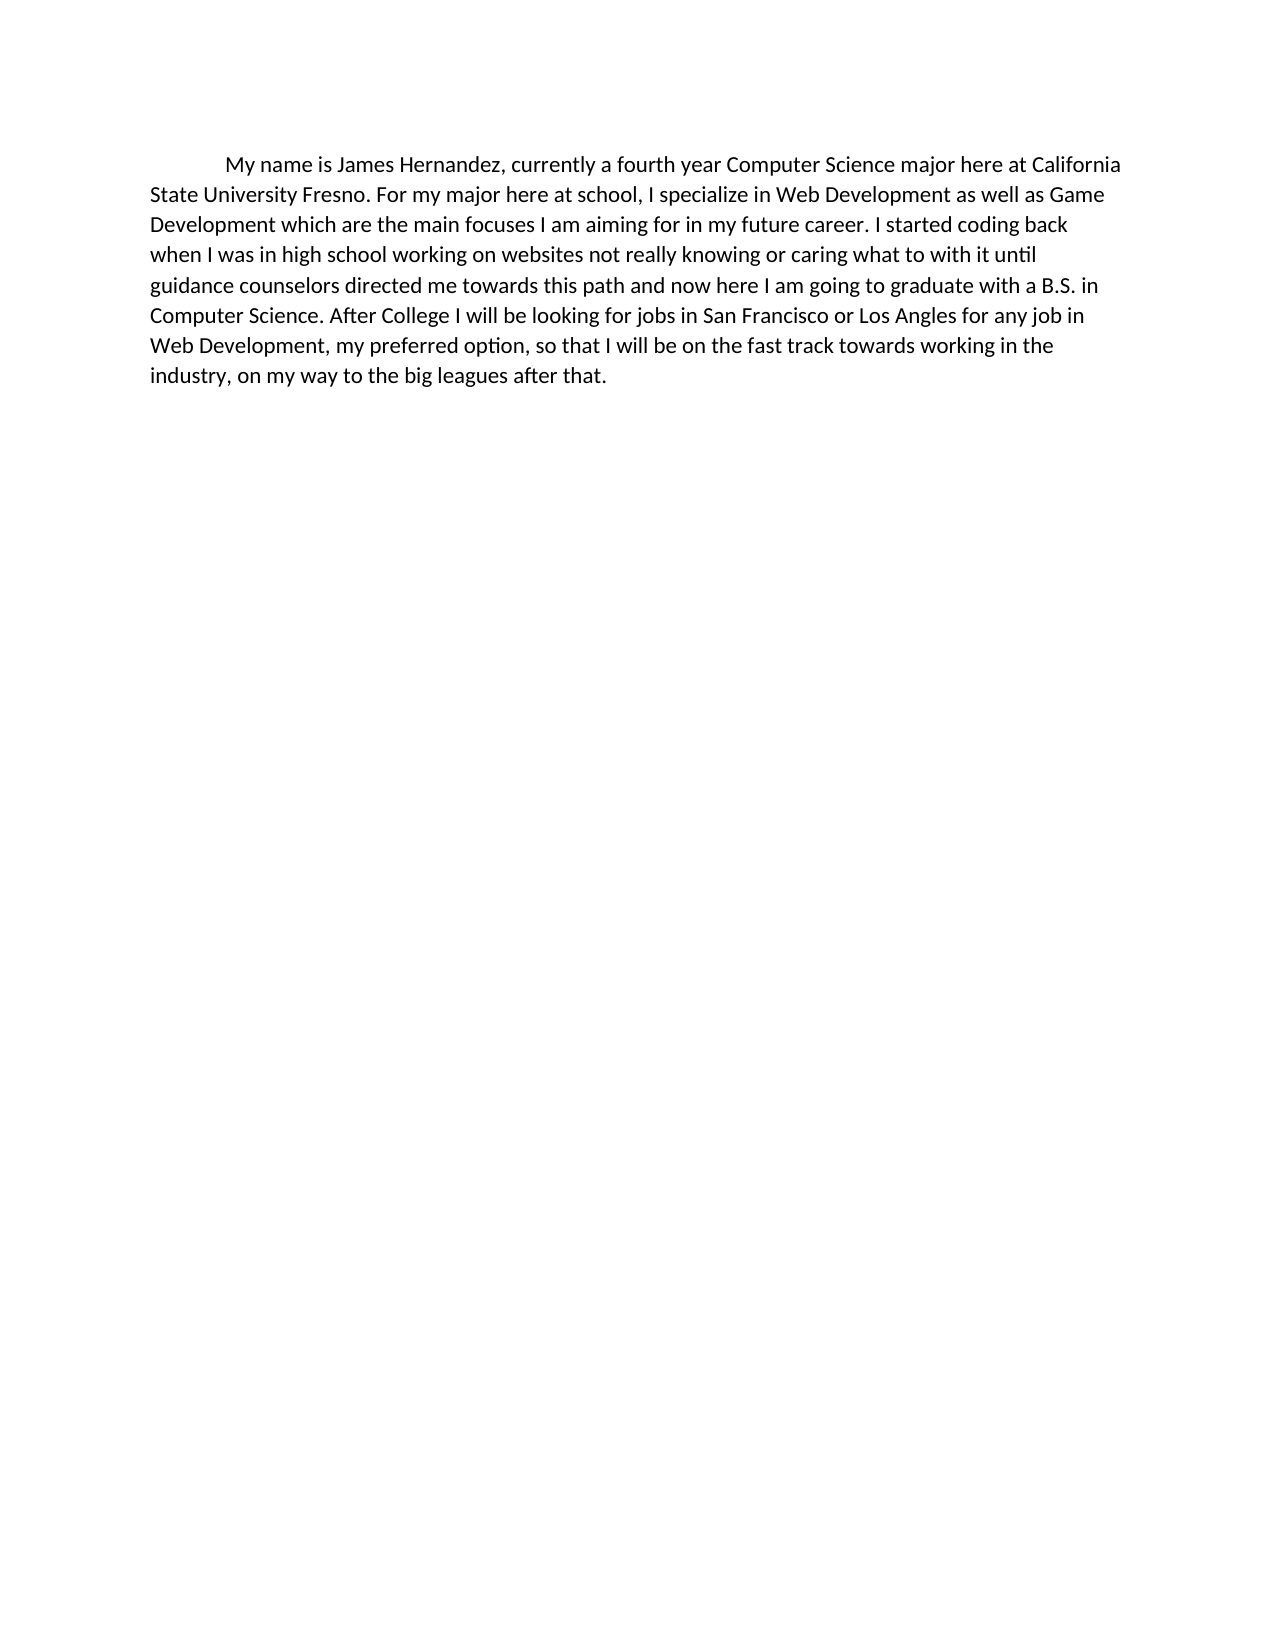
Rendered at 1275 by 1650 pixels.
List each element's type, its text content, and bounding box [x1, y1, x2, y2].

text My name is James Hernandez, currently a fourth year Computer Science major here at California State University Fresno. For my major here at school, I specialize in Web Development as well as Game Development which are the main focuses I am aiming for in my future career. I started coding back when I was in high school working on websites not really knowing or caring what to with it until guidance counselors directed me towards this path and now here I am going to graduate with a B.S. in Computer Science. After College I will be looking for jobs in San Francisco or Los Angles for any job in Web Development, my preferred option, so that I will be on the fast track towards working in the industry, on my way to the big leagues after that. [150, 150, 1125, 389]
